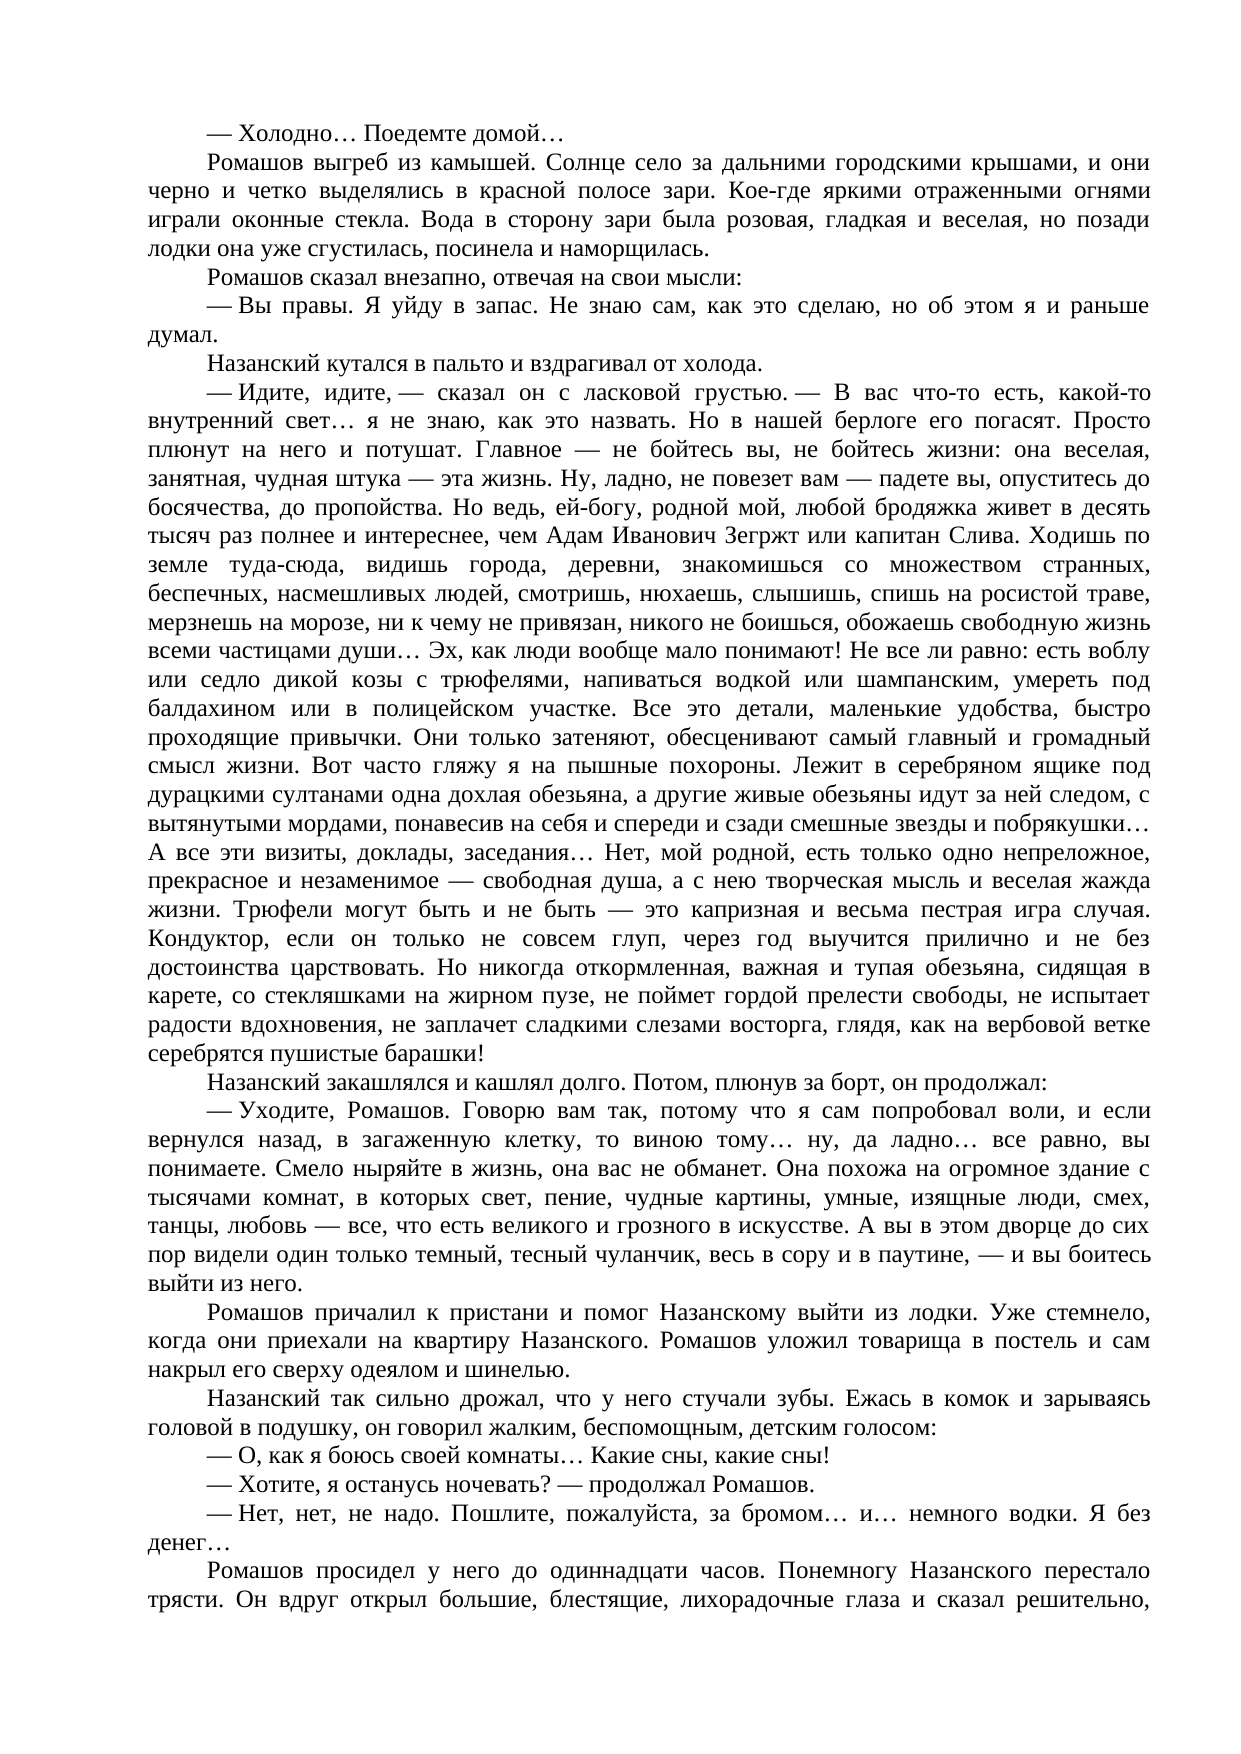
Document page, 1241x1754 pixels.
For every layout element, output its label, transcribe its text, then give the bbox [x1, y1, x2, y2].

text — О, как я боюсь своей комнаты… Какие сны, какие сны! [148, 1441, 1152, 1469]
text Назанский закашлялся и кашлял долго. Потом, плюнув за борт, он продолжал: [148, 1067, 1152, 1096]
text — Холодно… Поедемте домой… [148, 118, 1152, 147]
text Ромашов причалил к пристани и помог Назанскому выйти из лодки. Уже стемнело, когда они приехали на квартиру Назанского. Ромашов уложил товарища в постель и сам накрыл его сверху одеялом и шинелью. [148, 1297, 1152, 1383]
text — Хотите, я останусь ночевать? — продолжал Ромашов. [148, 1469, 1152, 1498]
text Назанский так сильно дрожал, что у него стучали зубы. Ежась в комок и зарываясь головой в подушку, он говорил жалким, беспомощным, детским голосом: [148, 1383, 1152, 1441]
text Ромашов сказал внезапно, отвечая на свои мысли: [148, 262, 1152, 291]
text — Нет, нет, не надо. Пошлите, пожалуйста, за бромом… и… немного водки. Я без денег… [148, 1498, 1152, 1556]
text Ромашов выгреб из камышей. Солнце село за дальними городскими крышами, и они черно и четко выделялись в красной полосе зари. Кое-где яркими отраженными огнями играли оконные стекла. Вода в сторону зари была розовая, гладкая и веселая, но позади лодки она уже сгустилась, посинела и наморщилась. [148, 147, 1152, 262]
text — Вы правы. Я уйду в запас. Не знаю сам, как это сделаю, но об этом я и раньше думал. [148, 291, 1152, 348]
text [148, 1556, 1152, 1613]
text — Идите, идите, — сказал он с ласковой грустью. — В вас что-то есть, какой-то внутренний свет… я не знаю, как это назвать. Но в нашей берлоге его погасят. Просто плюнут на него и потушат. Главное — не бойтесь вы, не бойтесь жизни: она веселая, занятная, чудная штука — эта жизнь. Ну, ладно, не повезет вам — падете вы, опуститесь до босячества, до пропойства. Но ведь, ей-богу, родной мой, любой бродяжка живет в десять тысяч раз полнее и интереснее, чем Адам Иванович Зегржт или капитан Слива. Ходишь по земле туда-сюда, видишь города, деревни, знакомишься со множеством странных, беспечных, насмешливых людей, смотришь, нюхаешь, слышишь, спишь на росистой траве, мерзнешь на морозе, ни к чему не привязан, никого не боишься, обожаешь свободную жизнь всеми частицами души… Эх, как люди вообще мало понимают! Не все ли равно: есть воблу или седло дикой козы с трюфелями, напиваться водкой или шампанским, умереть под балдахином или в полицейском участке. Все это детали, маленькие удобства, быстро проходящие привычки. Они только затеняют, обесценивают самый главный и громадный смысл жизни. Вот часто гляжу я на пышные похороны. Лежит в серебряном ящике под дурацкими султанами одна дохлая обезьяна, а другие живые обезьяны идут за ней следом, с вытянутыми мордами, понавесив на себя и спереди и сзади смешные звезды и побрякушки… А все эти визиты, доклады, заседания… Нет, мой родной, есть только одно непреложное, прекрасное и незаменимое — свободная душа, а с нею творческая мысль и веселая жажда жизни. Трюфели могут быть и не быть — это капризная и весьма пестрая игра случая. Кондуктор, если он только не совсем глуп, через год выучится прилично и не без достоинства царствовать. Но никогда откормленная, важная и тупая обезьяна, сидящая в карете, со стекляшками на жирном пузе, не поймет гордой прелести свободы, не испытает радости вдохновения, не заплачет сладкими слезами восторга, глядя, как на вербовой ветке серебрятся пушистые барашки! [148, 377, 1152, 1067]
text — Уходите, Ромашов. Говорю вам так, потому что я сам попробовал воли, и если вернулся назад, в загаженную клетку, то виною тому… ну, да ладно… все равно, вы понимаете. Смело ныряйте в жизнь, она вас не обманет. Она похожа на огромное здание с тысячами комнат, в которых свет, пение, чудные картины, умные, изящные люди, смех, танцы, любовь — все, что есть великого и грозного в искусстве. А вы в этом дворце до сих пор видели один только темный, тесный чуланчик, весь в сору и в паутине, — и вы боитесь выйти из него. [148, 1096, 1152, 1297]
text Назанский кутался в пальто и вздрагивал от холода. [148, 348, 1152, 377]
